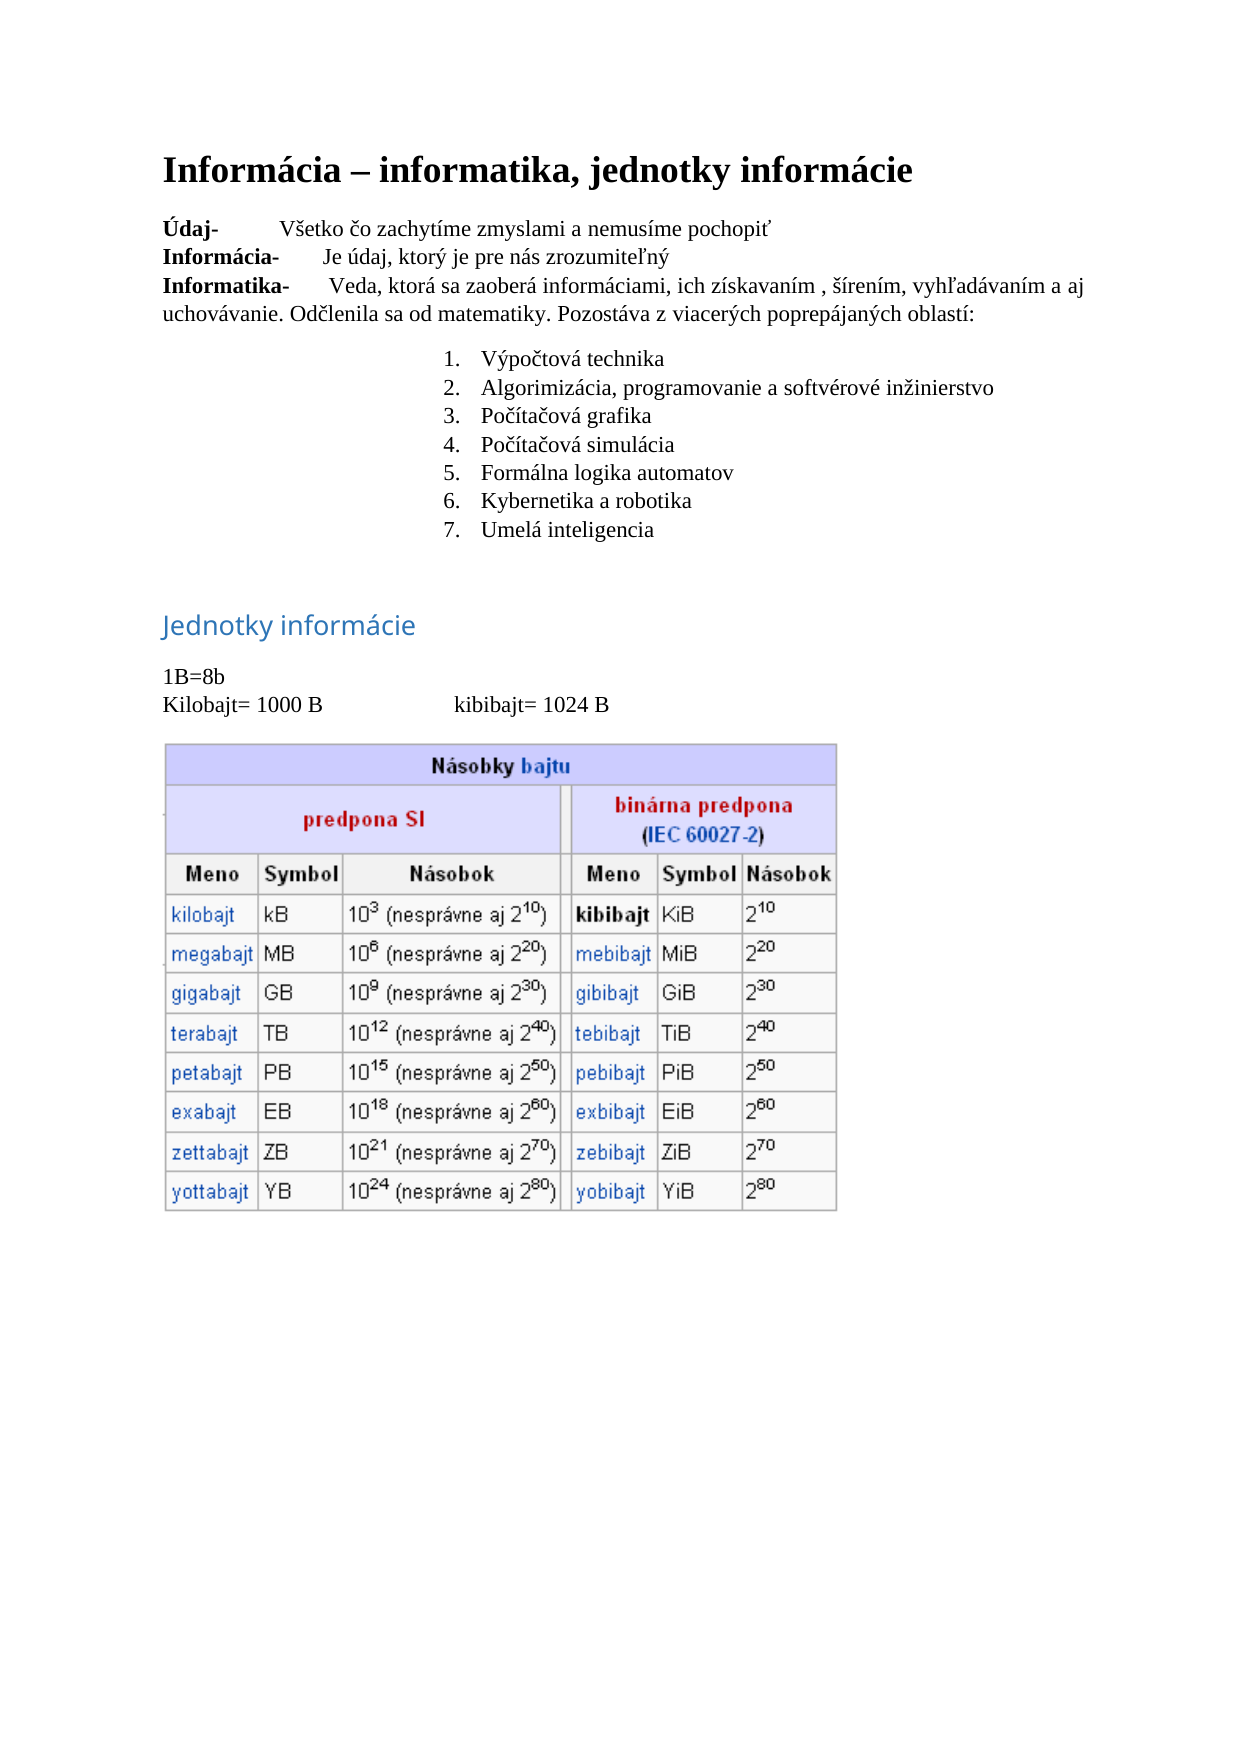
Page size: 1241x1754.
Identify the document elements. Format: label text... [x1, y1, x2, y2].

text Kilobajt= 1000 B kibibajt= 1024 B [162, 691, 1093, 717]
list Počítačová simulácia [443, 431, 1093, 457]
list Počítačová grafika [443, 402, 1093, 429]
list Kybernetika a robotika [443, 488, 1093, 514]
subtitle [162, 148, 1093, 191]
subtitle Jednotky informácie [162, 606, 1093, 643]
list Formálna logika automatov [443, 459, 1093, 486]
text Informácia- Je údaj, ktorý je pre nás zrozumiteľný [162, 243, 1093, 270]
text 1B=8b [162, 663, 1093, 689]
list Výpočtová technika [443, 345, 1093, 372]
text Informatika- Veda, ktorá sa zaoberá informáciami, ich získavaním , šírením, vyhľadávaním a aj uchovávanie. Odčlenila sa od matematiky. Pozostáva z viacerých poprepájaných oblastí: [162, 272, 1093, 327]
list Algorimizácia, programovanie a softvérové inžinierstvo [443, 374, 1093, 400]
text Údaj- Všetko čo zachytíme zmyslami a nemusíme pochopiť [162, 215, 1093, 241]
picture [162, 736, 838, 1213]
list Umelá inteligencia [443, 516, 1093, 542]
